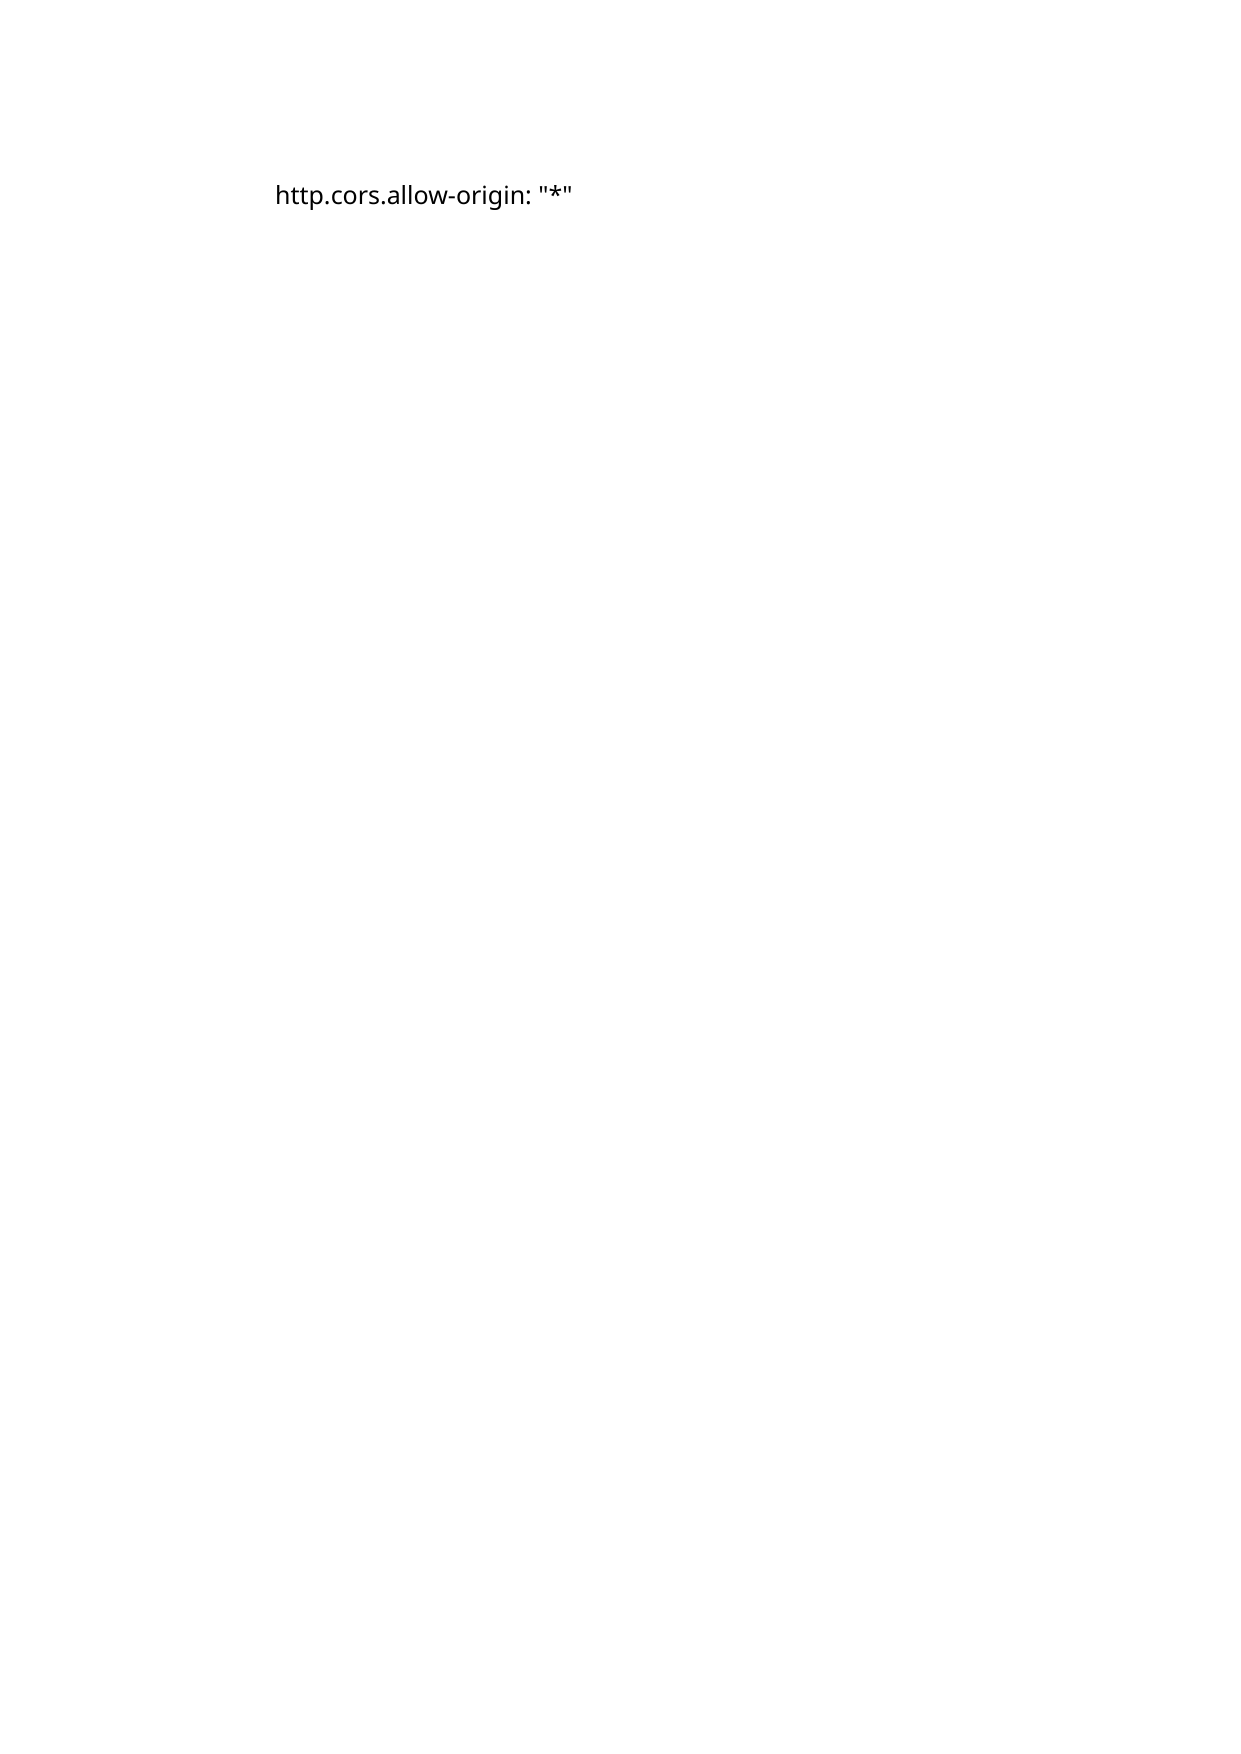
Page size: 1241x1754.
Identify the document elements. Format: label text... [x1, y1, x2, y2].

list http.cors.allow-origin: "*" [231, 162, 1053, 227]
